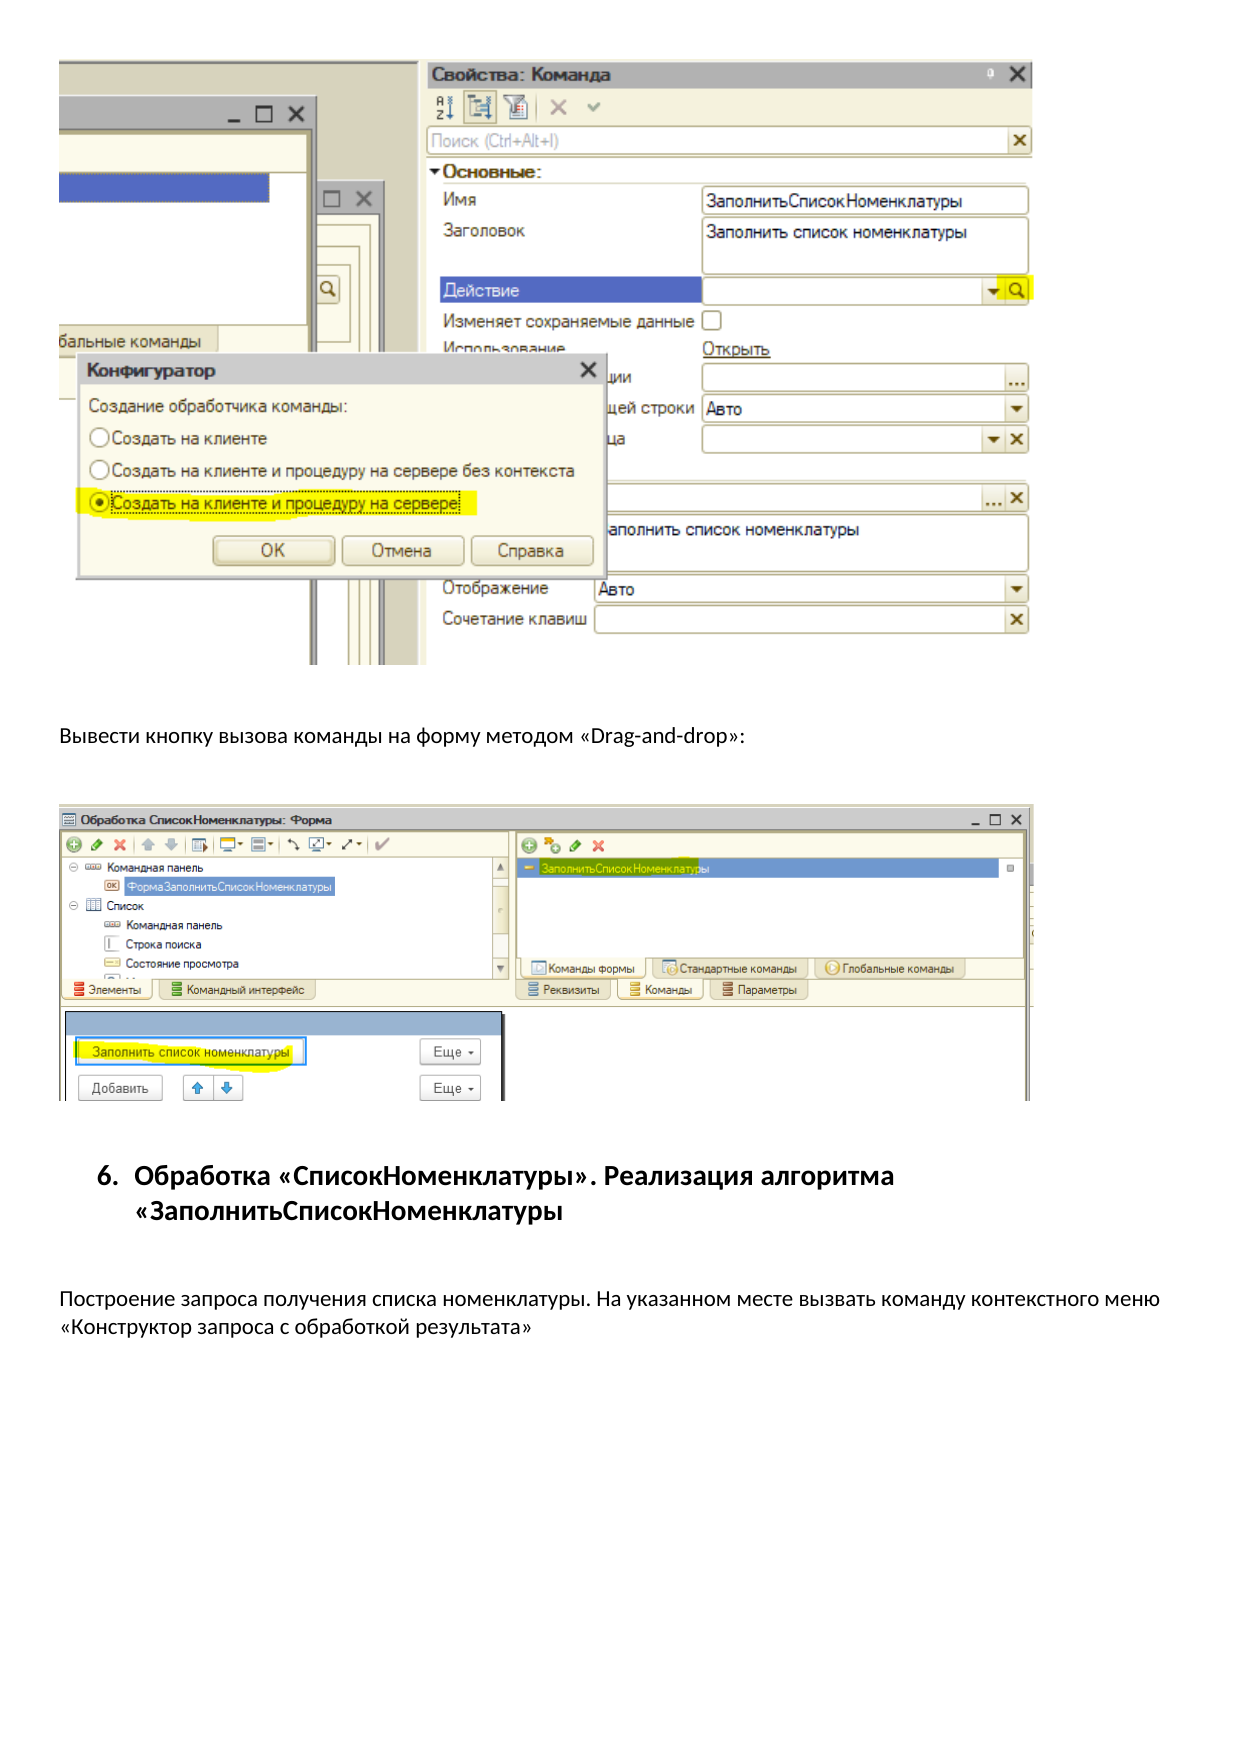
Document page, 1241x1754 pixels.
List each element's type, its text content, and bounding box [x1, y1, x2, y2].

picture [59, 804, 1034, 1101]
text Построение запроса получения списка номенклатуры. На указанном месте вызвать команду контекстного меню «Конструктор запроса с обработкой результата» [59, 1284, 1181, 1340]
picture [59, 59, 1034, 665]
list Обработка «СписокНоменклатуры». Реализация алгоритма «ЗаполнитьСписокНоменклатуры [97, 1157, 1181, 1228]
text Вывести кнопку вызова команды на форму методом «Drag-and-drop»: [59, 721, 1181, 749]
